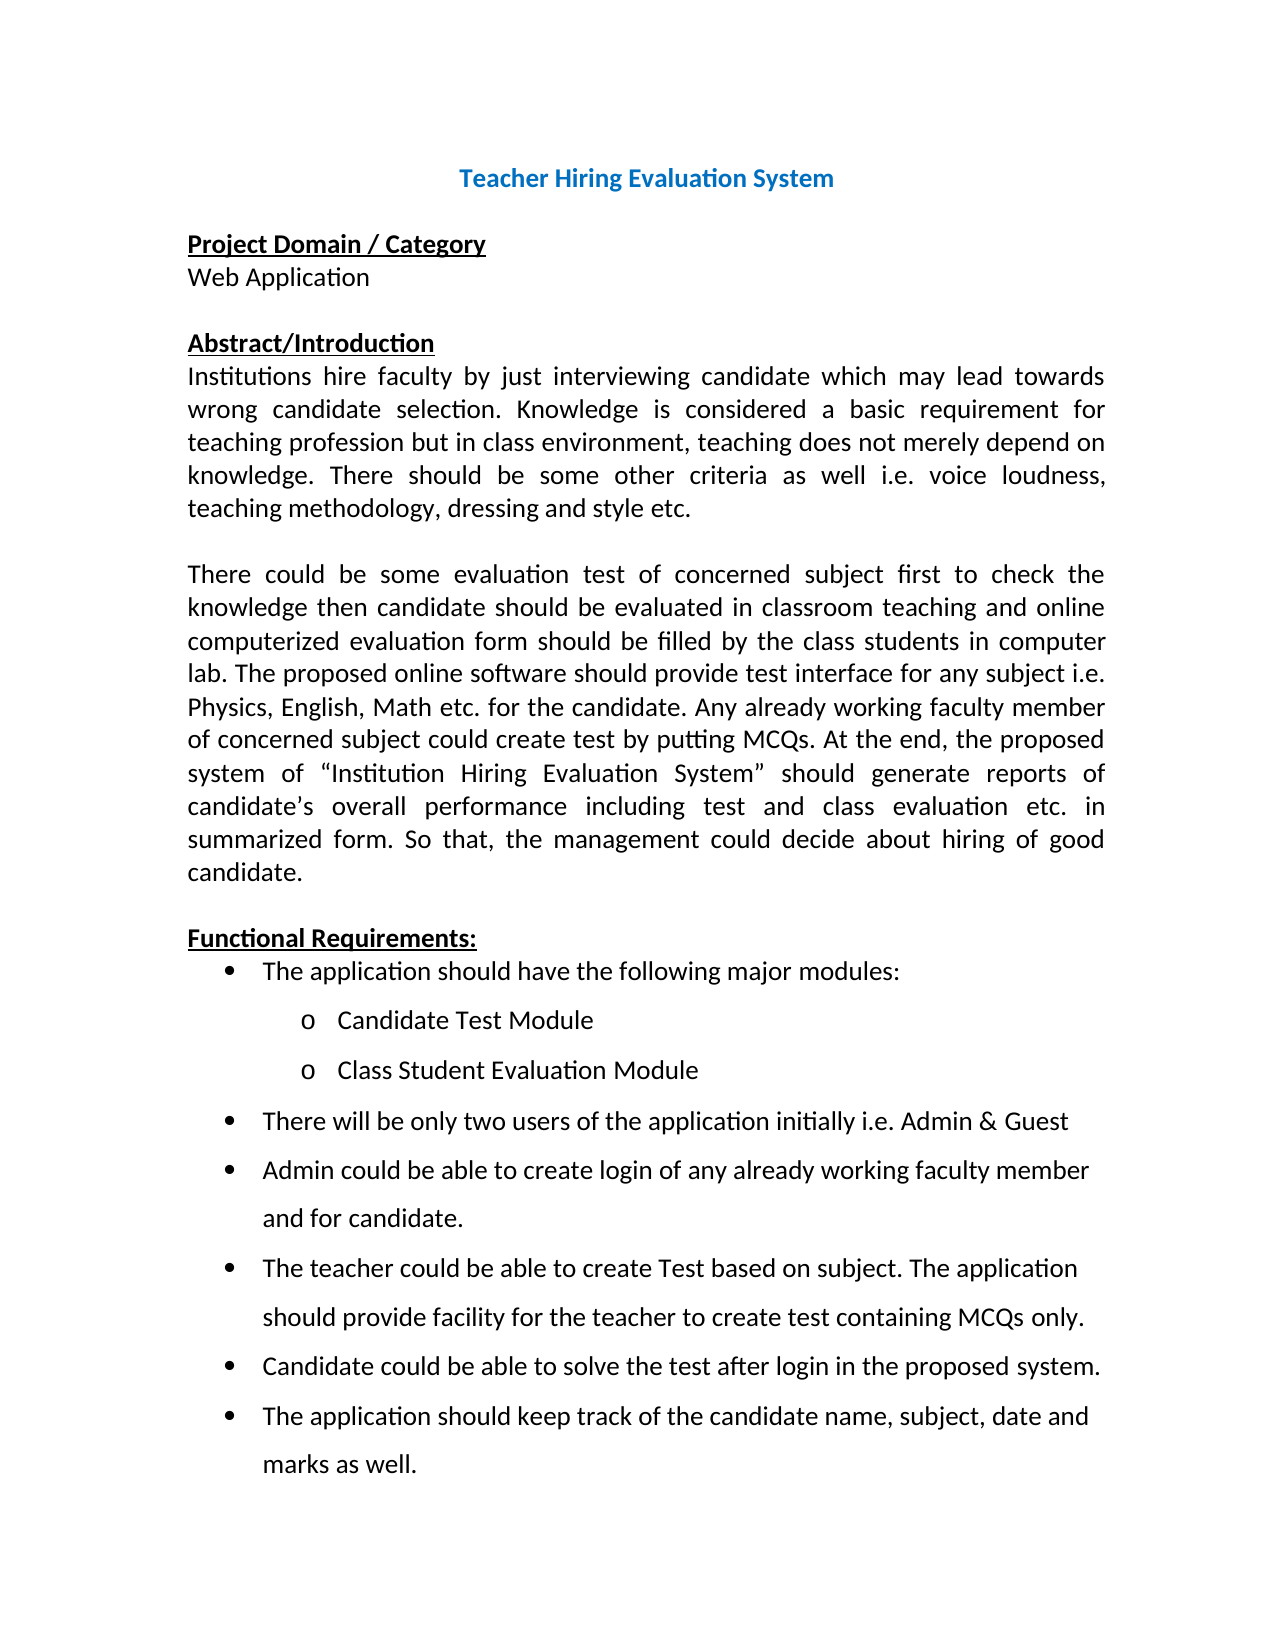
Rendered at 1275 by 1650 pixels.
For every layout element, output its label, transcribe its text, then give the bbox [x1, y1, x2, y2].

list There will be only two users of the application initially i.e. Admin & Guest [225, 1104, 1275, 1137]
list Candidate Test Module [300, 1003, 1275, 1038]
list Candidate could be able to solve the test after login in the proposed system. [225, 1349, 1275, 1383]
list The application should keep track of the candidate name, subject, date and marks as well. [225, 1399, 1106, 1481]
list The application should have the following major modules: [225, 954, 1275, 987]
text Institutions hire faculty by just interviewing candidate which may lead towards wrong candidate selection. Knowledge is considered a basic requirement for teaching profession but in class environment, teaching does not merely depend on knowledge. There should be some other criteria as well i.e. voice loudness, teaching methodology, dressing and style etc. [187, 359, 1107, 524]
list The teacher could be able to create Test based on subject. The application should provide facility for the teacher to create test containing MCQs only. [225, 1251, 1107, 1333]
text Web Application [187, 260, 1275, 293]
subtitle Abstract/Introduction [187, 326, 1275, 359]
text Project Domain / Category [187, 227, 1275, 260]
subtitle Teacher Hiring Evaluation System [459, 161, 1275, 194]
text There could be some evaluation test of concerned subject first to check the knowledge then candidate should be evaluated in classroom teaching and online computerized evaluation form should be filled by the class students in computer lab. The proposed online software should provide test interface for any subject i.e. Physics, English, Math etc. for the candidate. Any already working faculty member of concerned subject could create test by putting MCQs. At the end, the proposed system of “Institution Hiring Evaluation System” should generate reports of candidate’s overall performance including test and class evaluation etc. in summarized form. So that, the management could decide about hiring of good candidate. [187, 558, 1107, 888]
list Class Student Evaluation Module [300, 1053, 1275, 1088]
subtitle Functional Requirements: [187, 921, 1275, 954]
list Admin could be able to create login of any already working faculty member and for candidate. [225, 1153, 1105, 1235]
